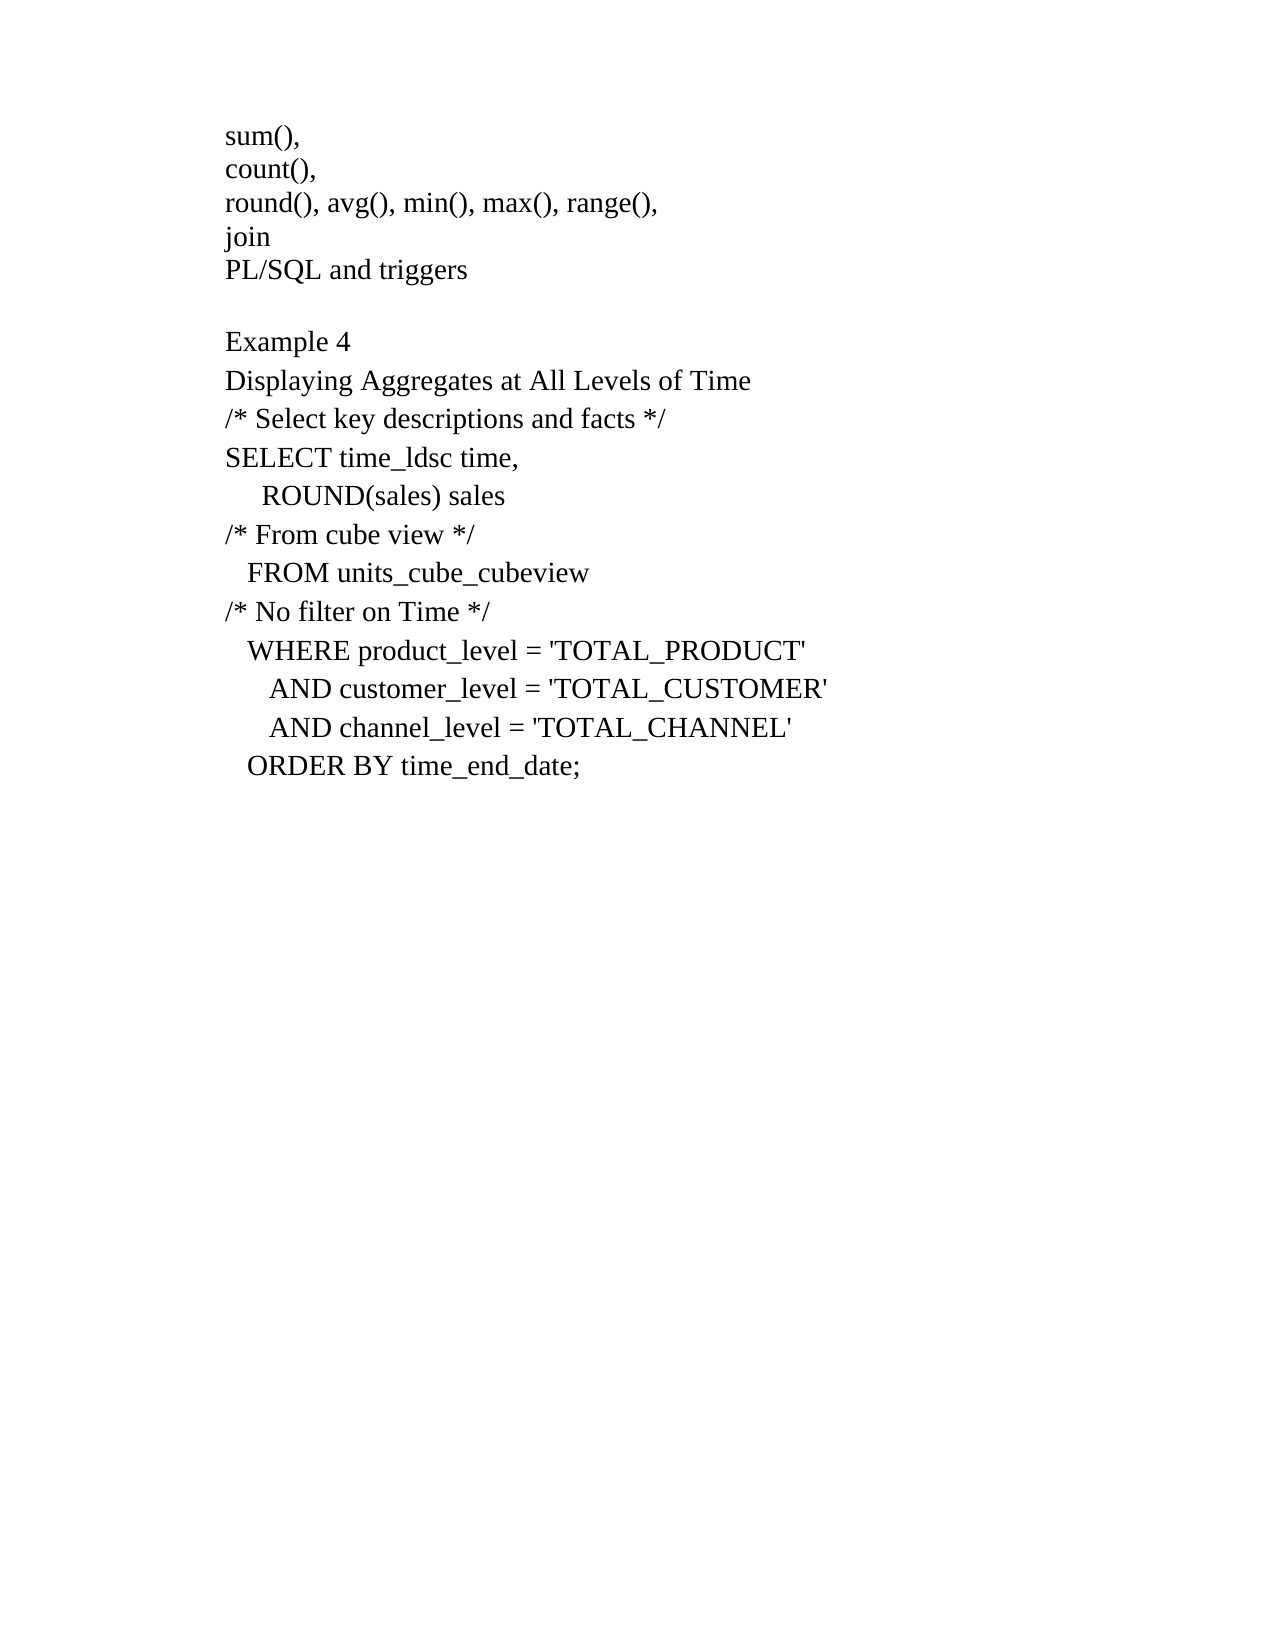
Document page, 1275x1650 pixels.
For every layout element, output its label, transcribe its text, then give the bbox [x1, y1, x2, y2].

list ROUND(sales) sales [225, 478, 1125, 512]
list Example 4 [225, 324, 1125, 358]
list AND customer_level = 'TOTAL_CUSTOMER' [225, 671, 1125, 705]
list WHERE product_level = 'TOTAL_PRODUCT' [225, 633, 1125, 666]
list /* Select key descriptions and facts */ [225, 401, 1125, 435]
list PL/SQL and triggers [225, 252, 1125, 286]
list round(), avg(), min(), max(), range(), [225, 185, 1125, 219]
list /* From cube view */ [225, 517, 1125, 551]
list SELECT time_ldsc time, [225, 440, 1125, 473]
list ORDER BY time_end_date; [225, 748, 1125, 782]
list count(), [225, 152, 1125, 185]
list Displaying Aggregates at All Levels of Time [225, 363, 1125, 396]
list /* No filter on Time */ [225, 594, 1125, 628]
list FROM units_cube_cubeview [225, 556, 1125, 589]
list sum(), [225, 118, 1125, 152]
list AND channel_level = 'TOTAL_CHANNEL' [225, 710, 1125, 743]
list join [225, 219, 1125, 252]
